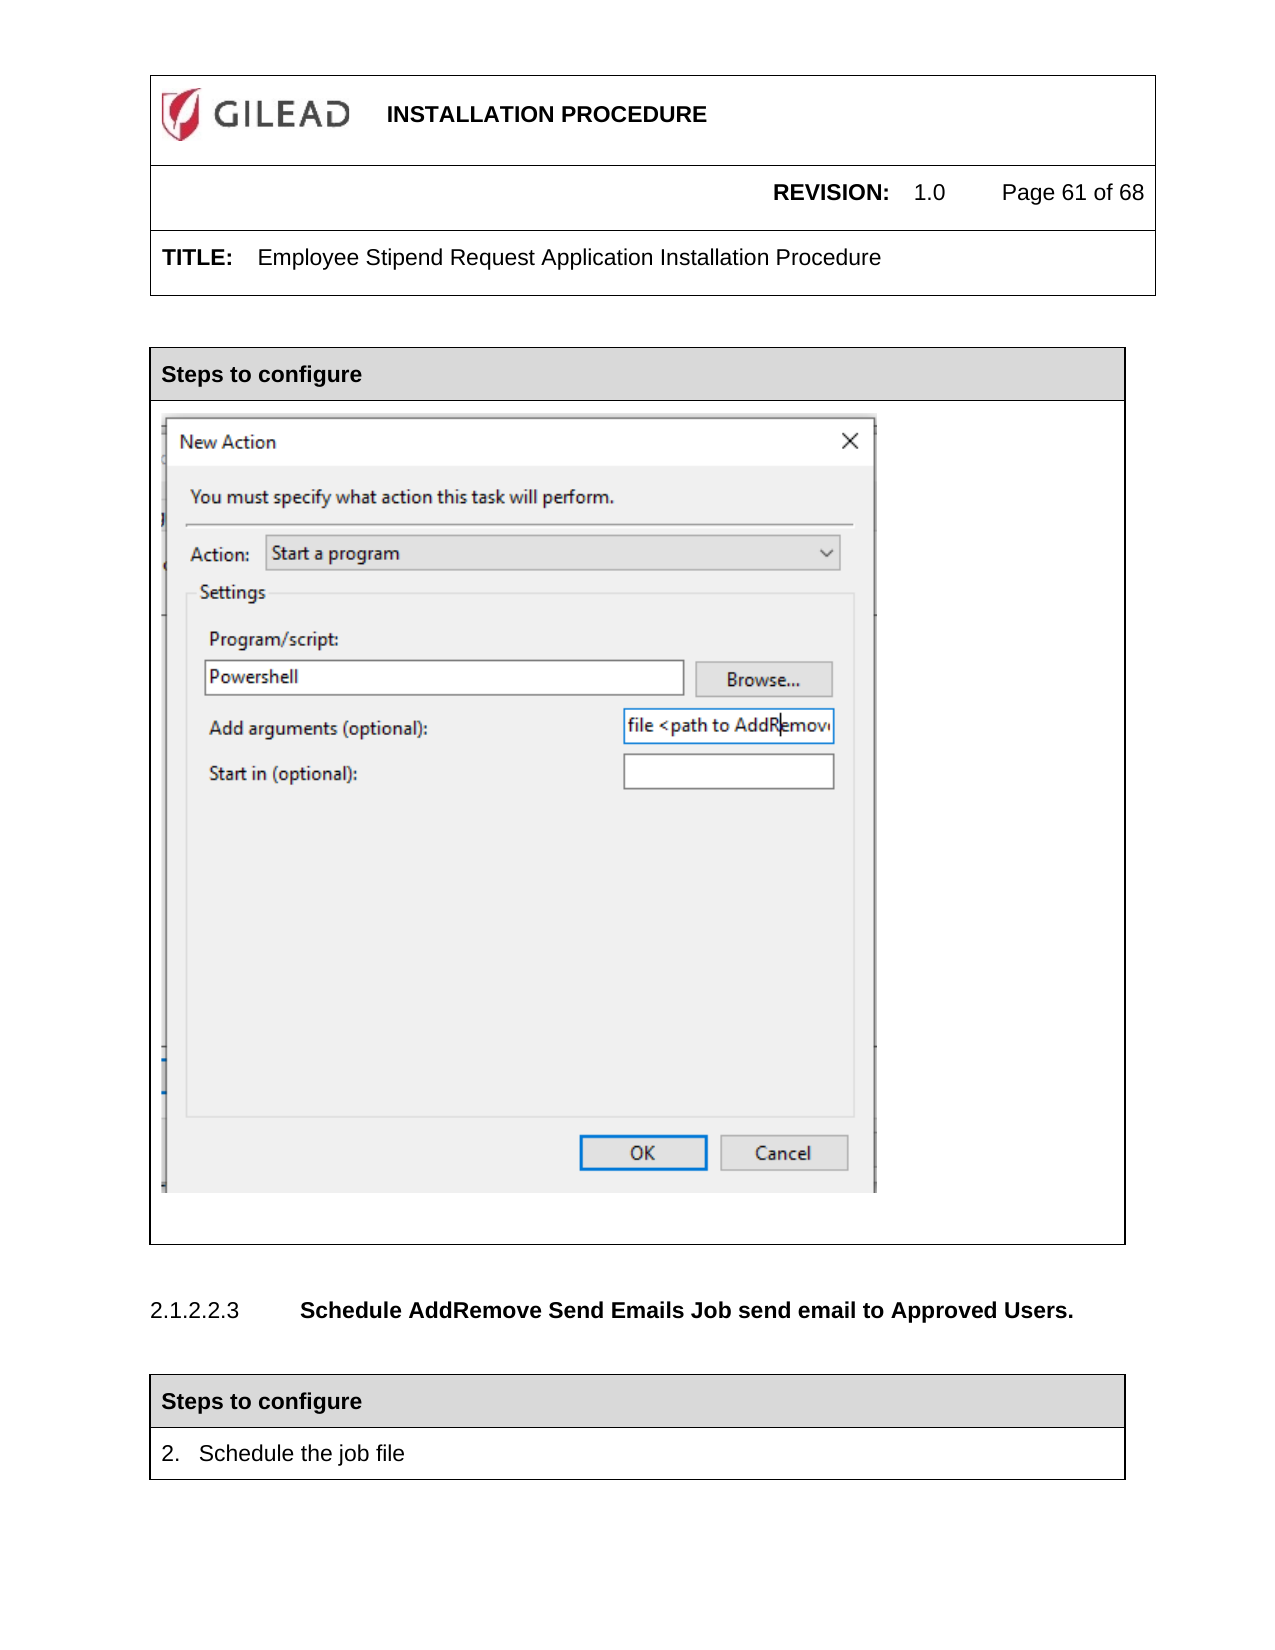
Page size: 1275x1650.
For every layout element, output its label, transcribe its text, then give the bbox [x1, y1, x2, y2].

table_header Steps to configure [151, 1375, 1124, 1427]
table_header Steps to configure [151, 348, 1124, 400]
picture [161, 88, 350, 141]
picture [161, 413, 877, 1193]
subtitle Schedule AddRemove Send Emails Job send email to Approved Users. [150, 1297, 1125, 1323]
